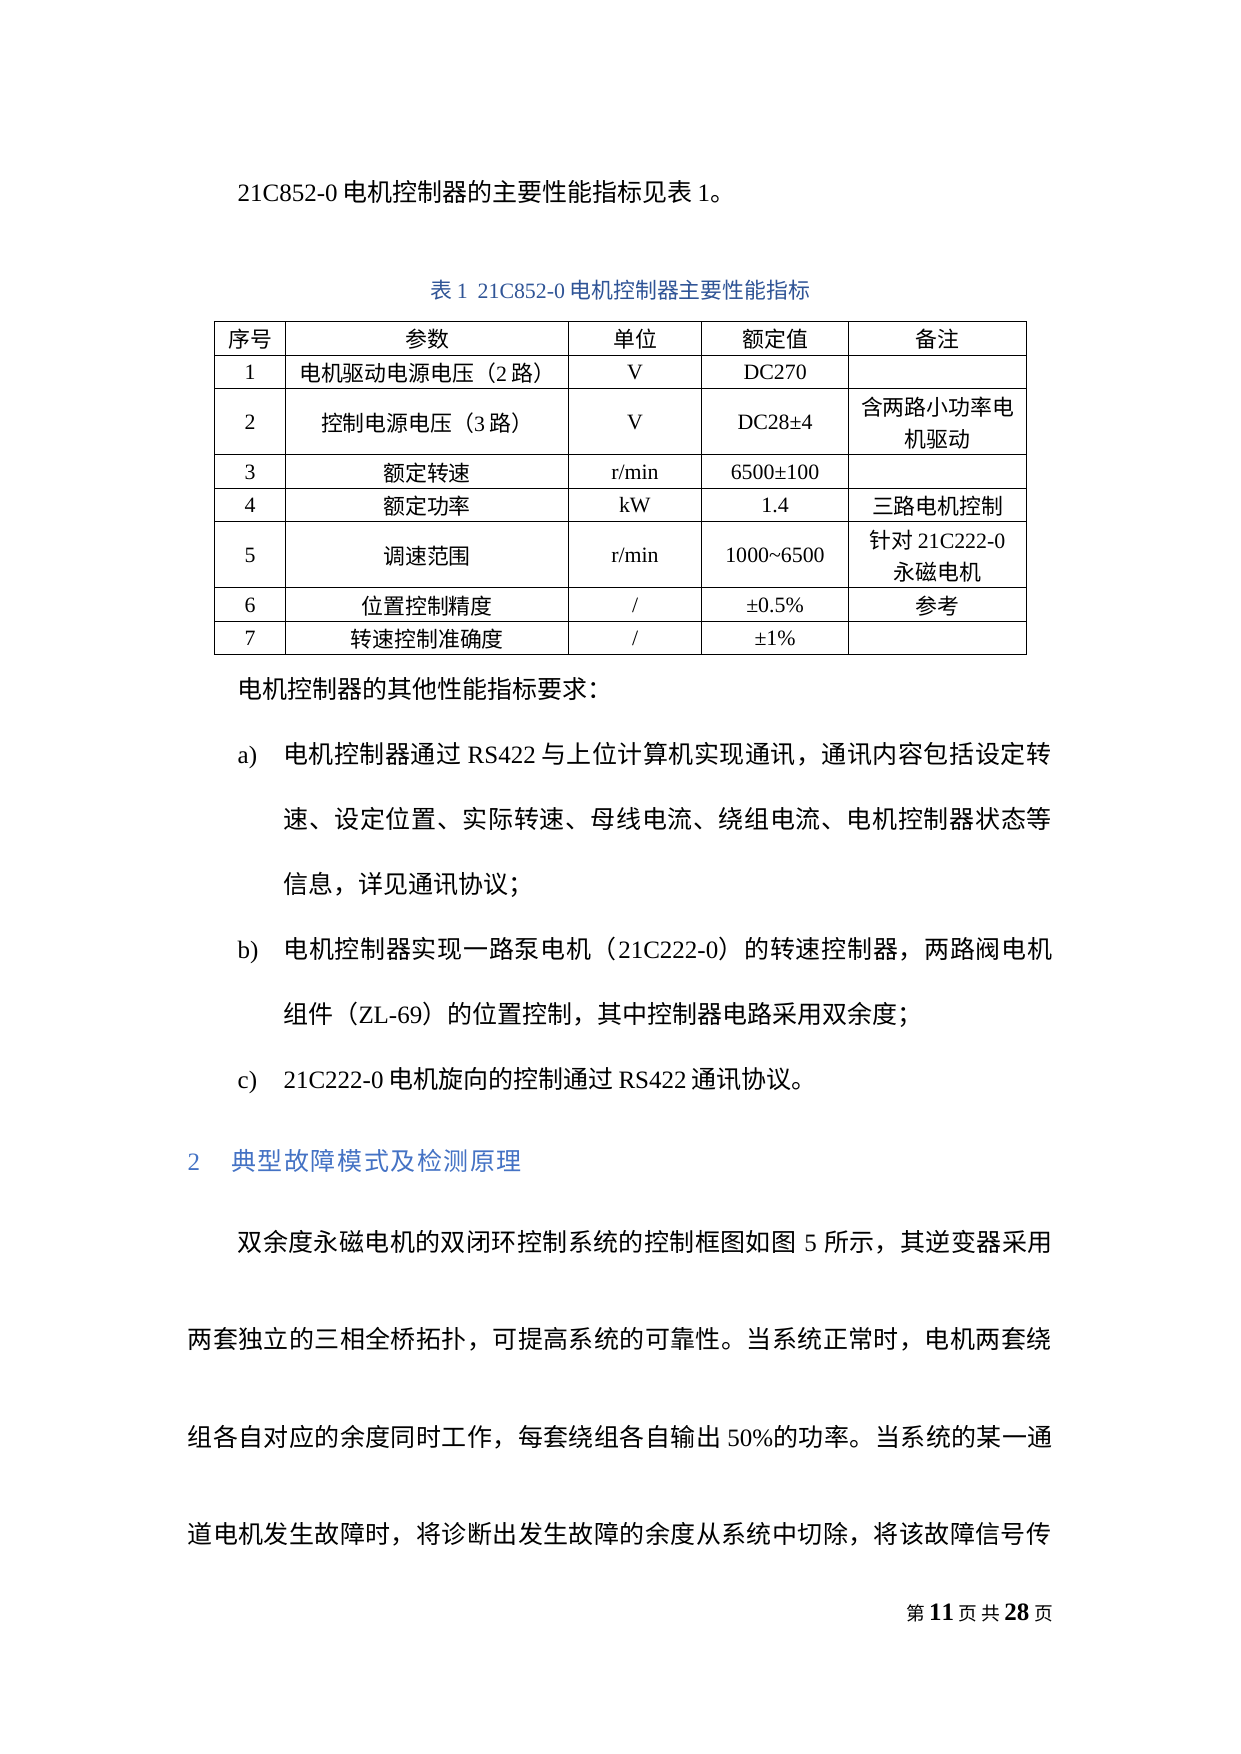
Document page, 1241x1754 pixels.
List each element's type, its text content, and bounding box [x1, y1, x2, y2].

table_cell [849, 622, 1026, 654]
table_header 单位 [569, 322, 701, 354]
table_cell 6 [215, 588, 285, 621]
table_cell 1.4 [702, 489, 848, 521]
table_cell V [569, 356, 701, 388]
table_cell 6500±100 [702, 455, 848, 488]
table_cell 4 [215, 489, 285, 521]
list 21C222-0电机旋向的控制通过RS422通讯协议。 [237, 1045, 1053, 1110]
table_cell 1 [215, 356, 285, 388]
table_cell 2 [215, 389, 285, 454]
table_cell 参考 [849, 588, 1026, 621]
table_cell 转速控制准确度 [286, 622, 568, 654]
table_cell 1000~6500 [702, 522, 848, 587]
text 电机控制器的其他性能指标要求： [187, 655, 1053, 720]
table_cell 额定功率 [286, 489, 568, 521]
table_cell [849, 455, 1026, 488]
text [187, 1208, 1053, 1565]
table_cell 控制电源电压（3路） [286, 389, 568, 454]
table_cell 位置控制精度 [286, 588, 568, 621]
table_cell 7 [215, 622, 285, 654]
table_cell 含两路小功率电机驱动 [849, 389, 1026, 454]
subtitle 典型故障模式及检测原理 [187, 1127, 1053, 1192]
table_cell ±1% [702, 622, 848, 654]
table_cell 针对21C222-0永磁电机 [849, 522, 1026, 587]
table_cell 额定转速 [286, 455, 568, 488]
table_cell r/min [569, 455, 701, 488]
table_cell 5 [215, 522, 285, 587]
table_cell 三路电机控制 [849, 489, 1026, 521]
table_header 参数 [286, 322, 568, 354]
table_cell 调速范围 [286, 522, 568, 587]
table_cell ±0.5% [702, 588, 848, 621]
table_cell / [569, 588, 701, 621]
table_header 备注 [849, 322, 1026, 354]
table_header 序号 [215, 322, 285, 354]
table_header 额定值 [702, 322, 848, 354]
list 电机控制器通过RS422与上位计算机实现通讯，通讯内容包括设定转速、设定位置、实际转速、母线电流、绕组电流、电机控制器状态等信息，详见通讯协议； [237, 720, 1053, 915]
table_cell V [569, 389, 701, 454]
table_cell 电机驱动电源电压（2路） [286, 356, 568, 388]
table_cell kW [569, 489, 701, 521]
table_cell DC28±4 [702, 389, 848, 454]
table_cell DC270 [702, 356, 848, 388]
table_cell [849, 356, 1026, 388]
list 电机控制器实现一路泵电机（21C222-0）的转速控制器，两路阀电机组件（ZL-69）的位置控制，其中控制器电路采用双余度； [237, 915, 1053, 1045]
table_cell / [569, 622, 701, 654]
table_cell 3 [215, 455, 285, 488]
table_cell r/min [569, 522, 701, 587]
